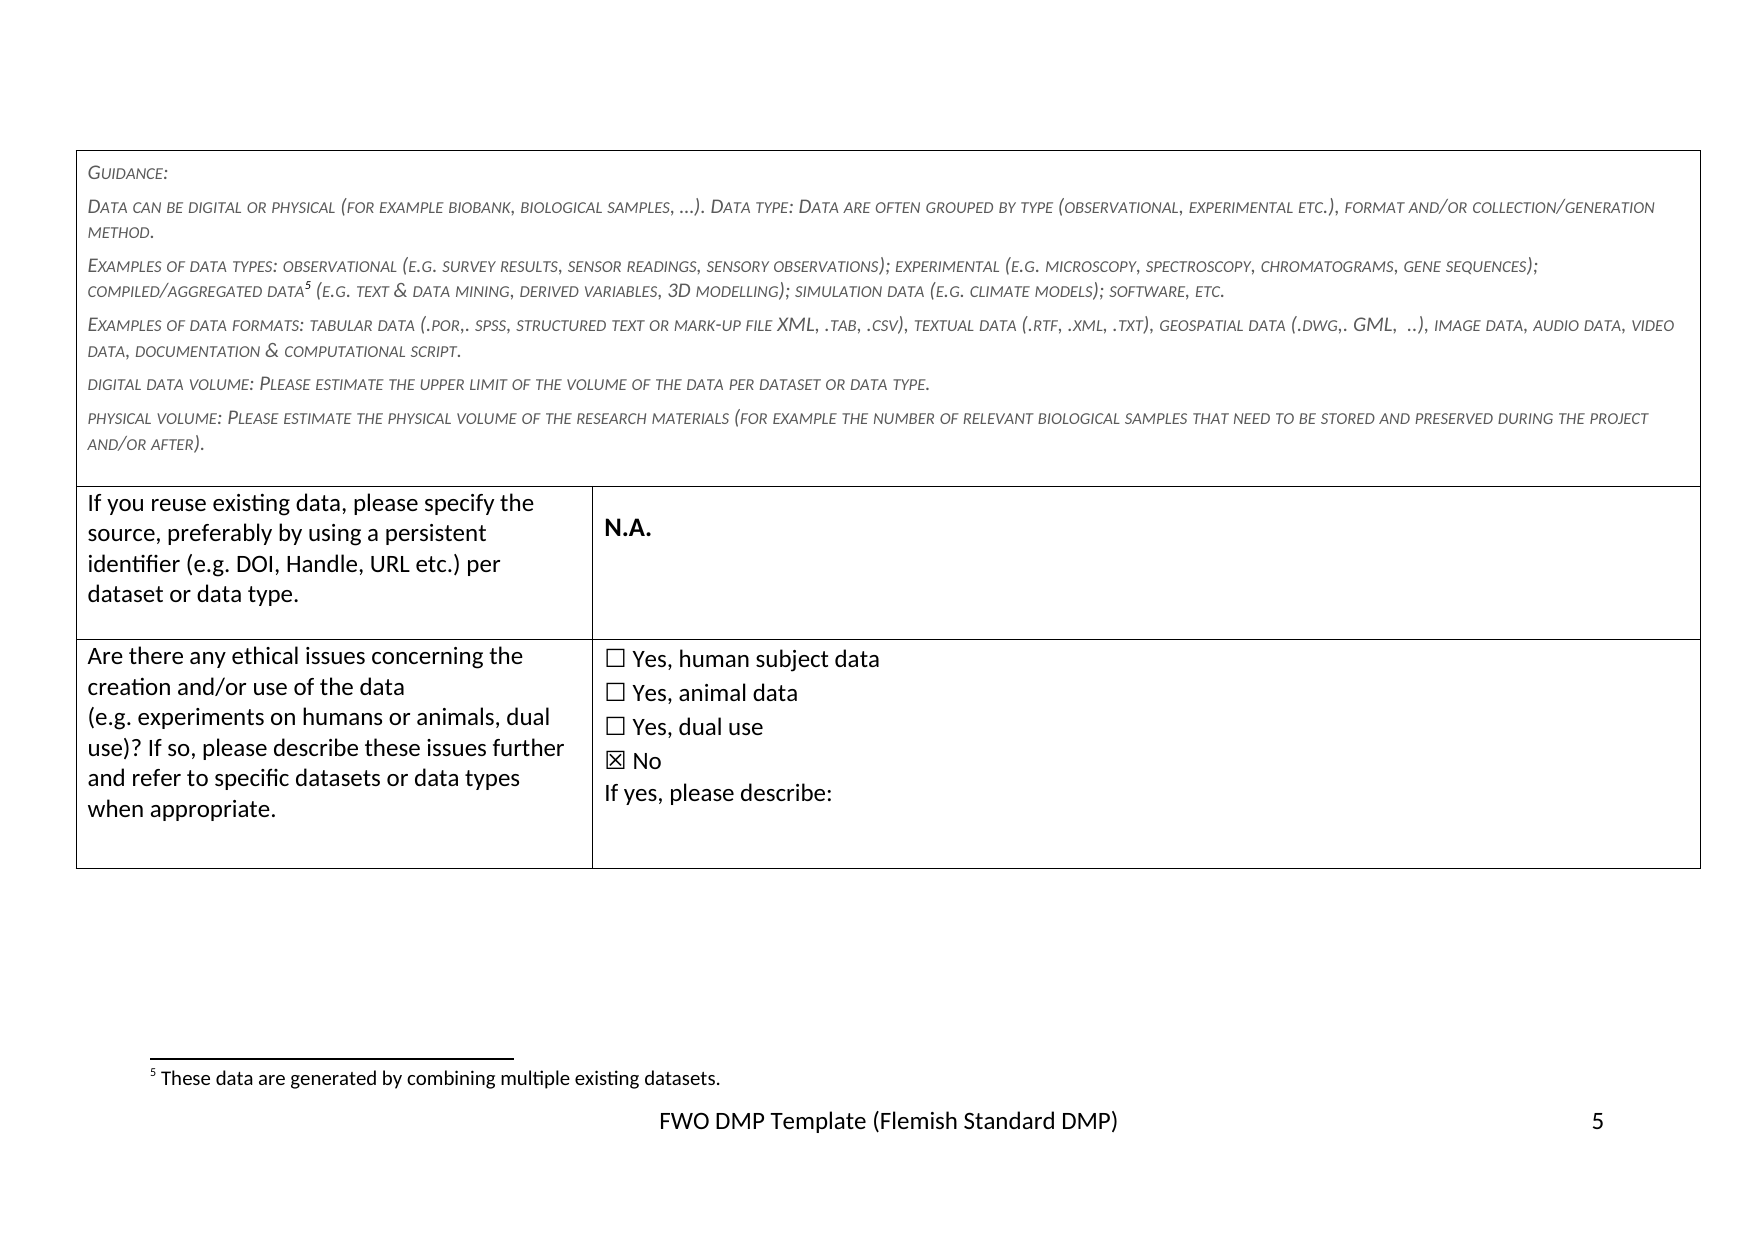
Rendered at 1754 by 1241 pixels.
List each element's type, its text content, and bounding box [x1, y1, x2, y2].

table_cell N.A. [593, 487, 1700, 639]
table_cell If you reuse existing data, please specify the source, preferably by using a persistent identifier (e.g. DOI, Handle, URL etc.) per dataset or data type. [77, 487, 592, 639]
table_cell Guidance: Data can be digital or physical (for example biobank, biological samples, …). Data type: Data are often grouped by type (observational, experimental etc.), format and/or collection/generation method. Examples of data types: observational (e.g. survey results, sensor readings, sensory observations); experimental (e.g. microscopy, spectroscopy, chromatograms, gene sequences); compiled/aggregated data (e.g. text & data mining, derived variables, 3D modelling); simulation data (e.g. climate models); software, etc. Examples of data formats: tabular data (.por,. spss, structured text or mark-up file XML, .tab, .csv), textual data (.rtf, .xml, .txt), geospatial data (.dwg,. GML, ..), image data, audio data, video data, documentation & computational script. digital data volume: Please estimate the upper limit of the volume of the data per dataset or data type. physical volume: Please estimate the physical volume of the research materials (for example the number of relevant biological samples that need to be stored and preserved during the project and/or after). [77, 151, 1700, 486]
table_cell Yes, human subject data Yes, animal data Yes, dual use No If yes, please describe: [593, 640, 1700, 868]
table_cell Are there any ethical issues concerning the creation and/or use of the data (e.g. experiments on humans or animals, dual use)? If so, please describe these issues further and refer to specific datasets or data types when appropriate. [77, 640, 592, 868]
